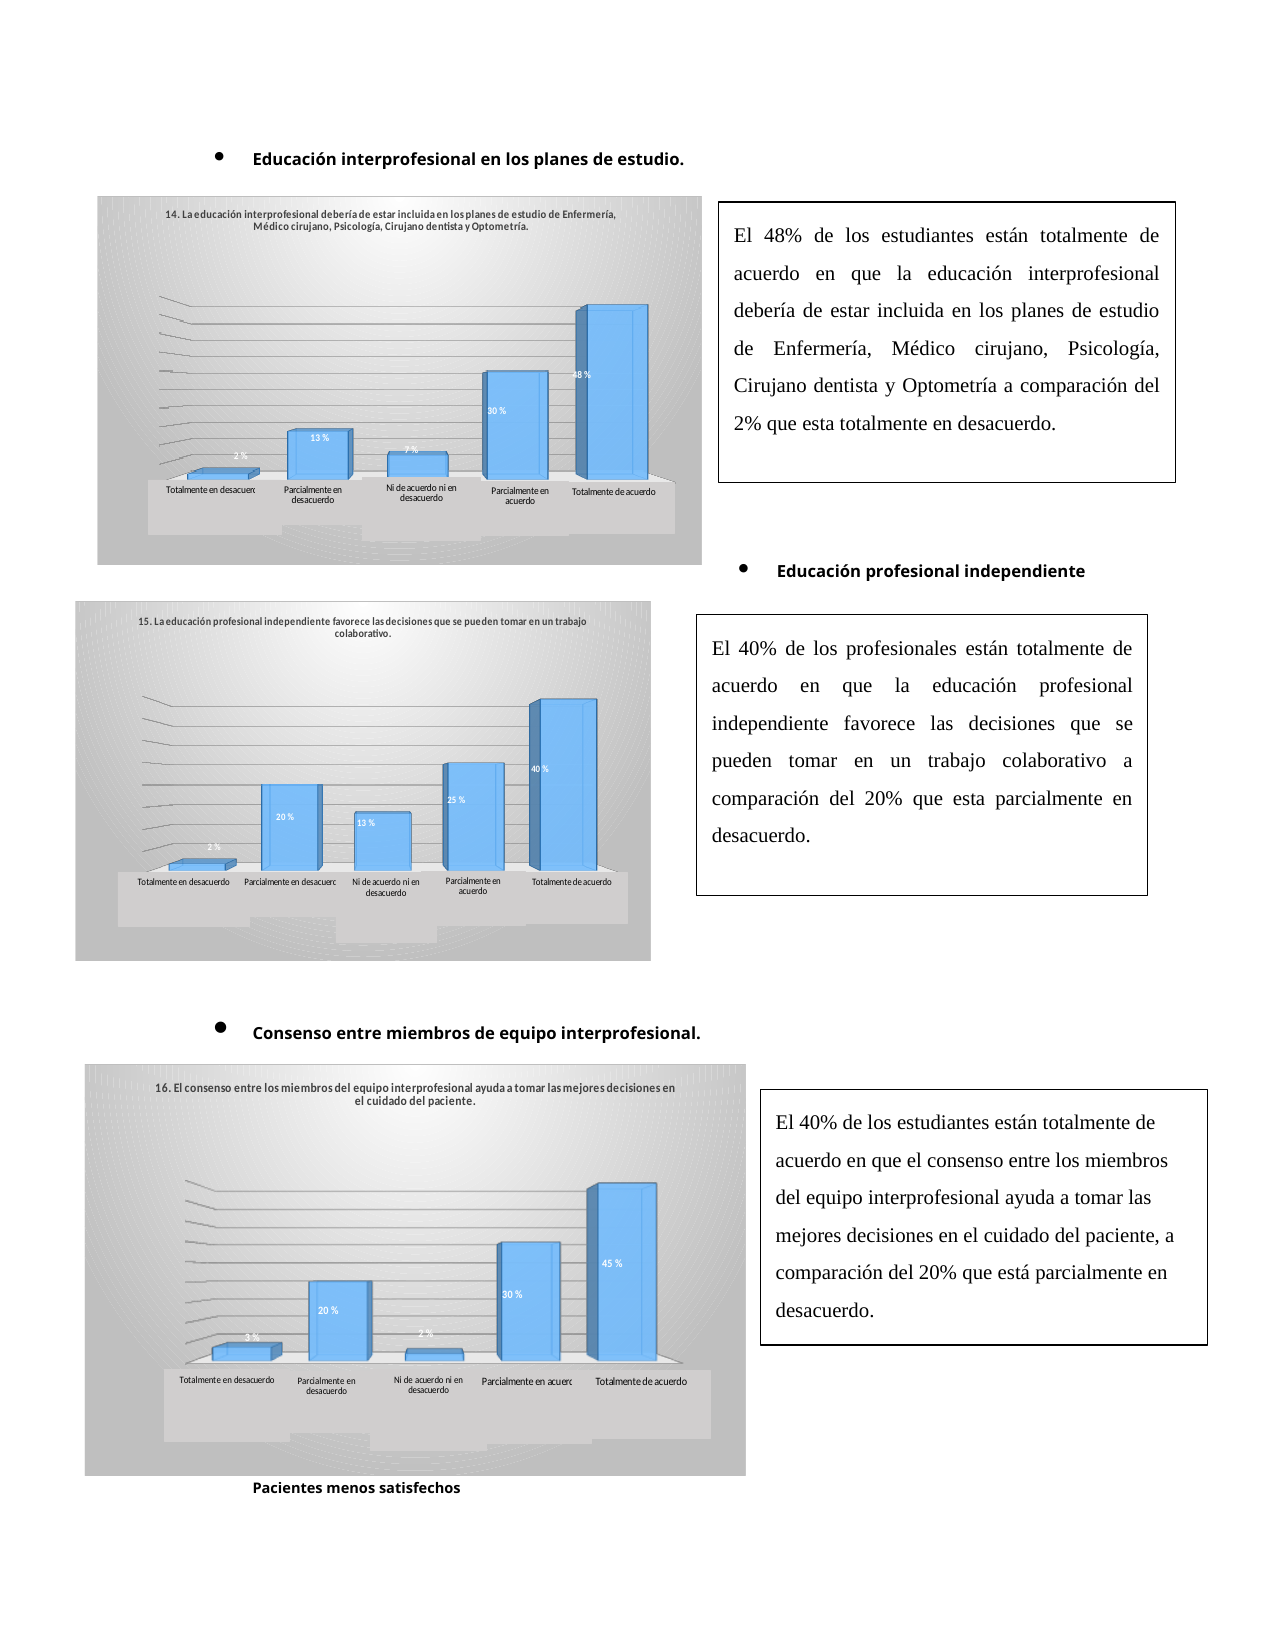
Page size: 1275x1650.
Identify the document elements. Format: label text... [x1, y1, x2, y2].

list Pacientes menos satisfechos [252, 1478, 1098, 1498]
list Educación profesional independiente [215, 544, 1098, 585]
list Educación interprofesional en los planes de estudio. [215, 148, 1098, 171]
list Consenso entre miembros de equipo interprofesional. [215, 1017, 1098, 1047]
